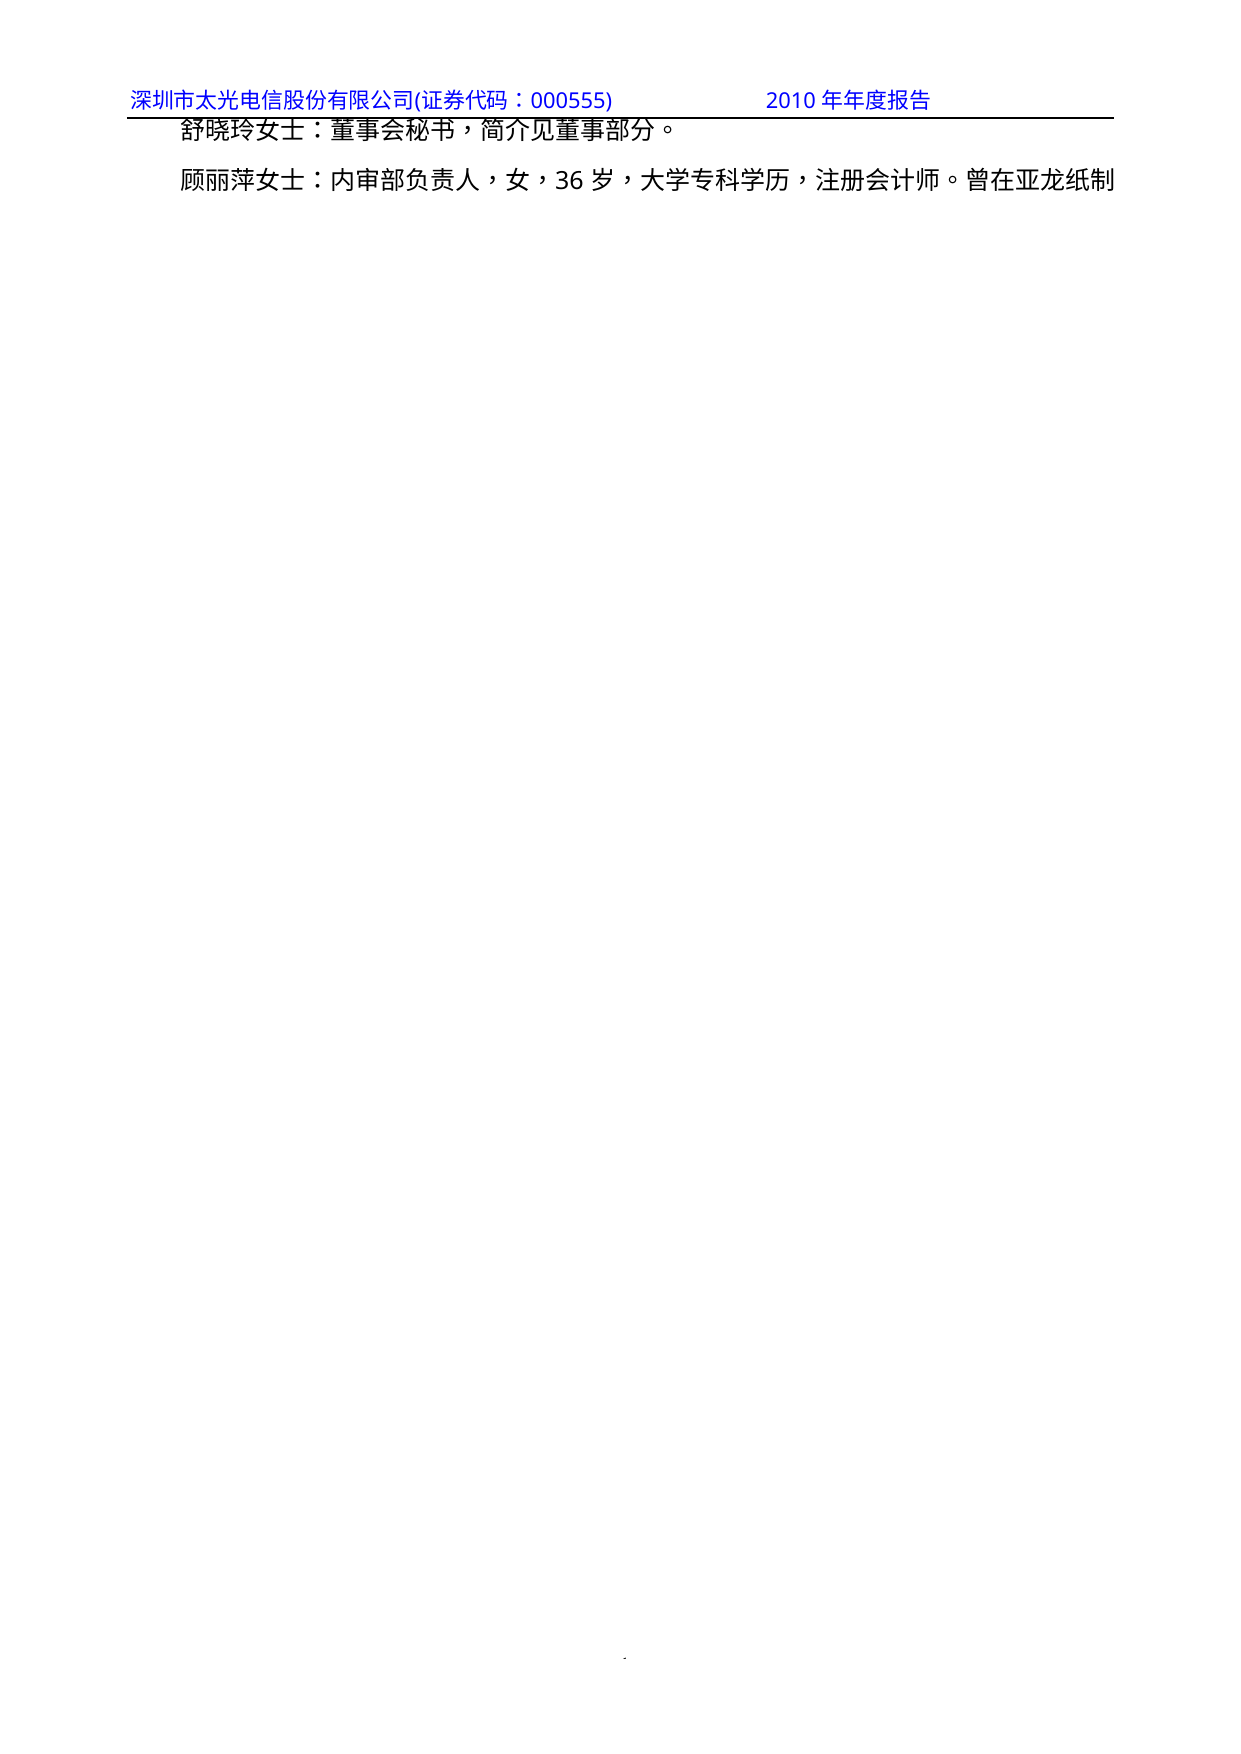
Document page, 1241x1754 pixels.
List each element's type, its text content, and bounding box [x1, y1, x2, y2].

text 顾丽萍女士：内审部负责人，女，36 岁，大学专科学历，注册会计师。曾在亚龙纸制 [180, 162, 1134, 196]
text 舒晓玲女士：董事会秘书，简介见董事部分。 [180, 112, 1134, 147]
